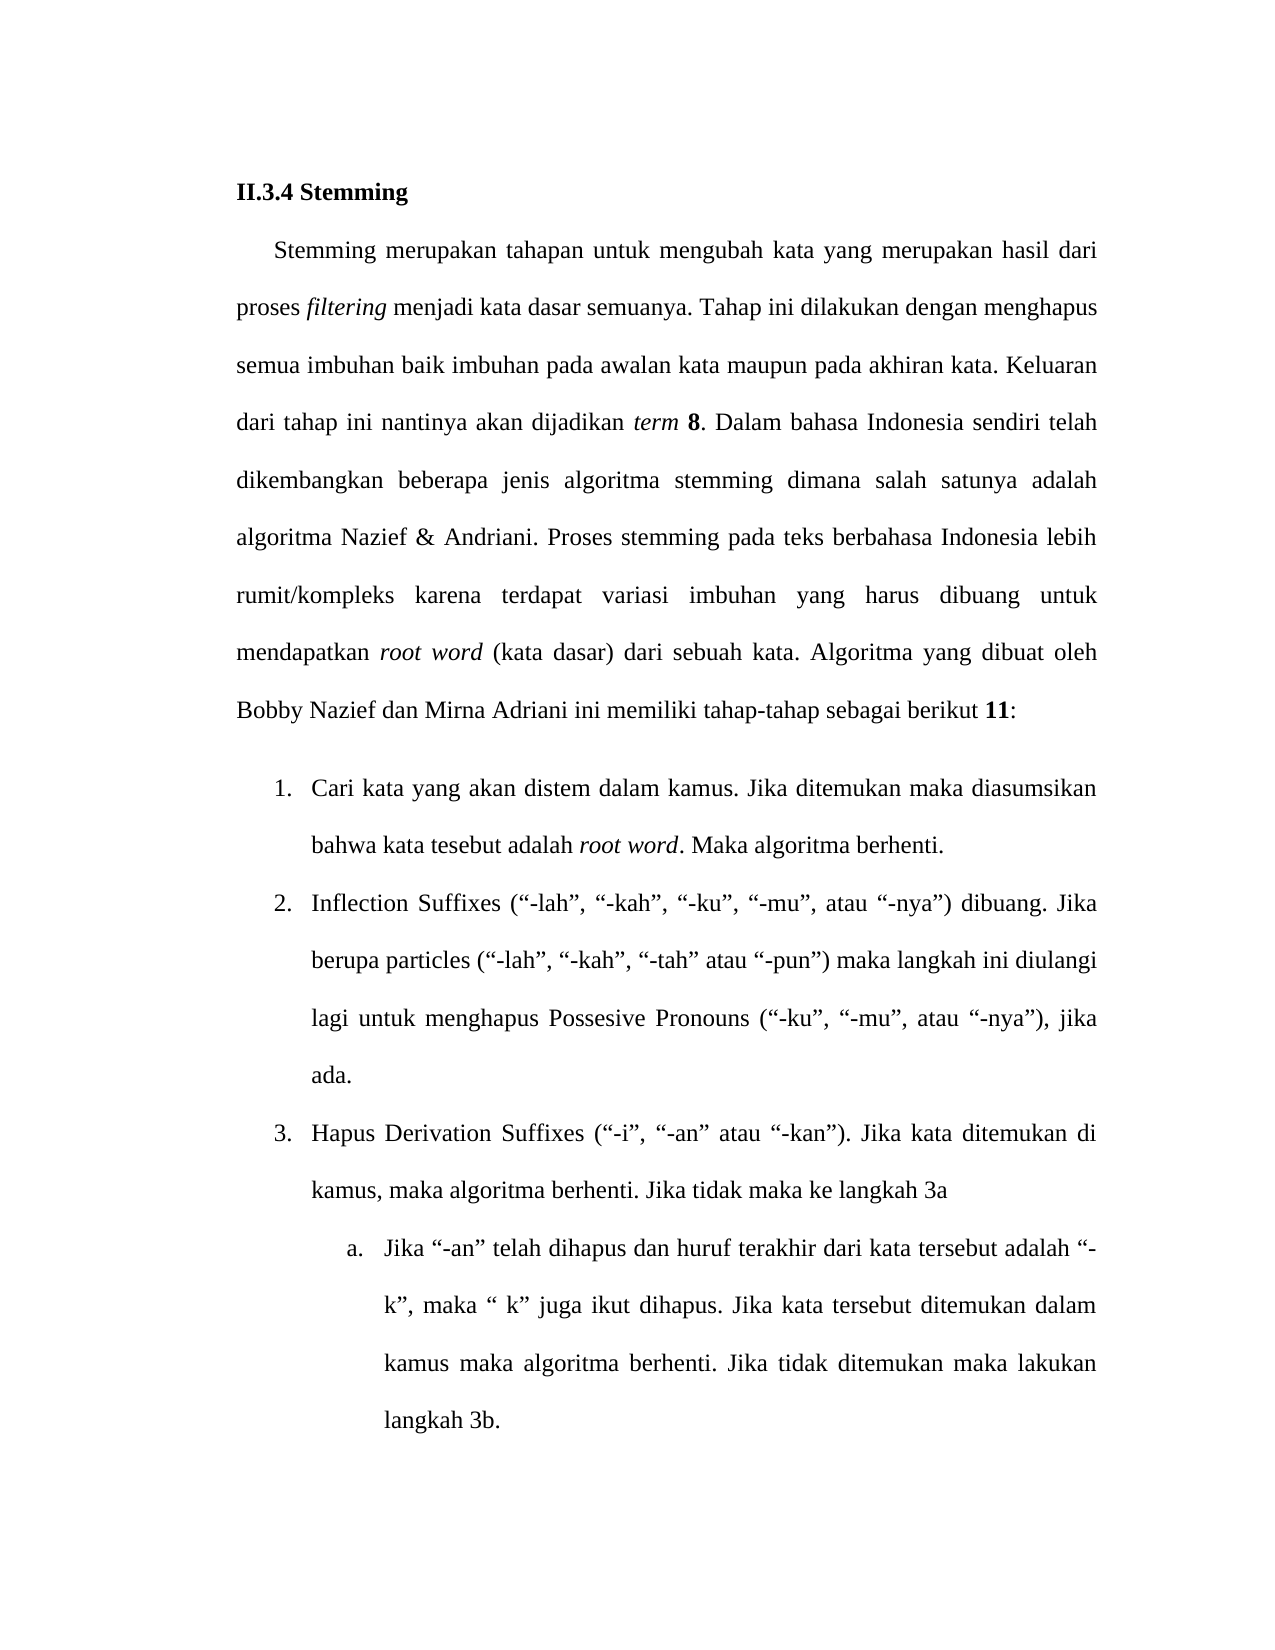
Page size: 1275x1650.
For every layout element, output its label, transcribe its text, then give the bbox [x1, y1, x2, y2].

list Jika “-an” telah dihapus dan huruf terakhir dari kata tersebut adalah “-k”, maka “ k” juga ikut dihapus. Jika kata tersebut ditemukan dalam kamus maka algoritma berhenti. Jika tidak ditemukan maka lakukan langkah 3b. [346, 1233, 1098, 1434]
list Inflection Suffixes (“-lah”, “-kah”, “-ku”, “-mu”, atau “-nya”) dibuang. Jika berupa particles (“-lah”, “-kah”, “-tah” atau “-pun”) maka langkah ini diulangi lagi untuk menghapus Possesive Pronouns (“-ku”, “-mu”, atau “-nya”), jika ada. [274, 888, 1098, 1089]
subtitle Stemming [236, 177, 1098, 206]
text Stemming merupakan tahapan untuk mengubah kata yang merupakan hasil dari proses filtering menjadi kata dasar semuanya. Tahap ini dilakukan dengan menghapus semua imbuhan baik imbuhan pada awalan kata maupun pada akhiran kata. Keluaran dari tahap ini nantinya akan dijadikan term . Dalam bahasa Indonesia sendiri telah dikembangkan beberapa jenis algoritma stemming dimana salah satunya adalah algoritma Nazief & Andriani. Proses stemming pada teks berbahasa Indonesia lebih rumit/kompleks karena terdapat variasi imbuhan yang harus dibuang untuk mendapatkan root word (kata dasar) dari sebuah kata. Algoritma yang dibuat oleh Bobby Nazief dan Mirna Adriani ini memiliki tahap-tahap sebagai berikut : [236, 235, 1098, 723]
list Hapus Derivation Suffixes (“-i”, “-an” atau “-kan”). Jika kata ditemukan di kamus, maka algoritma berhenti. Jika tidak maka ke langkah 3a [274, 1118, 1098, 1204]
list Cari kata yang akan distem dalam kamus. Jika ditemukan maka diasumsikan bahwa kata tesebut adalah root word. Maka algoritma berhenti. [274, 773, 1098, 859]
